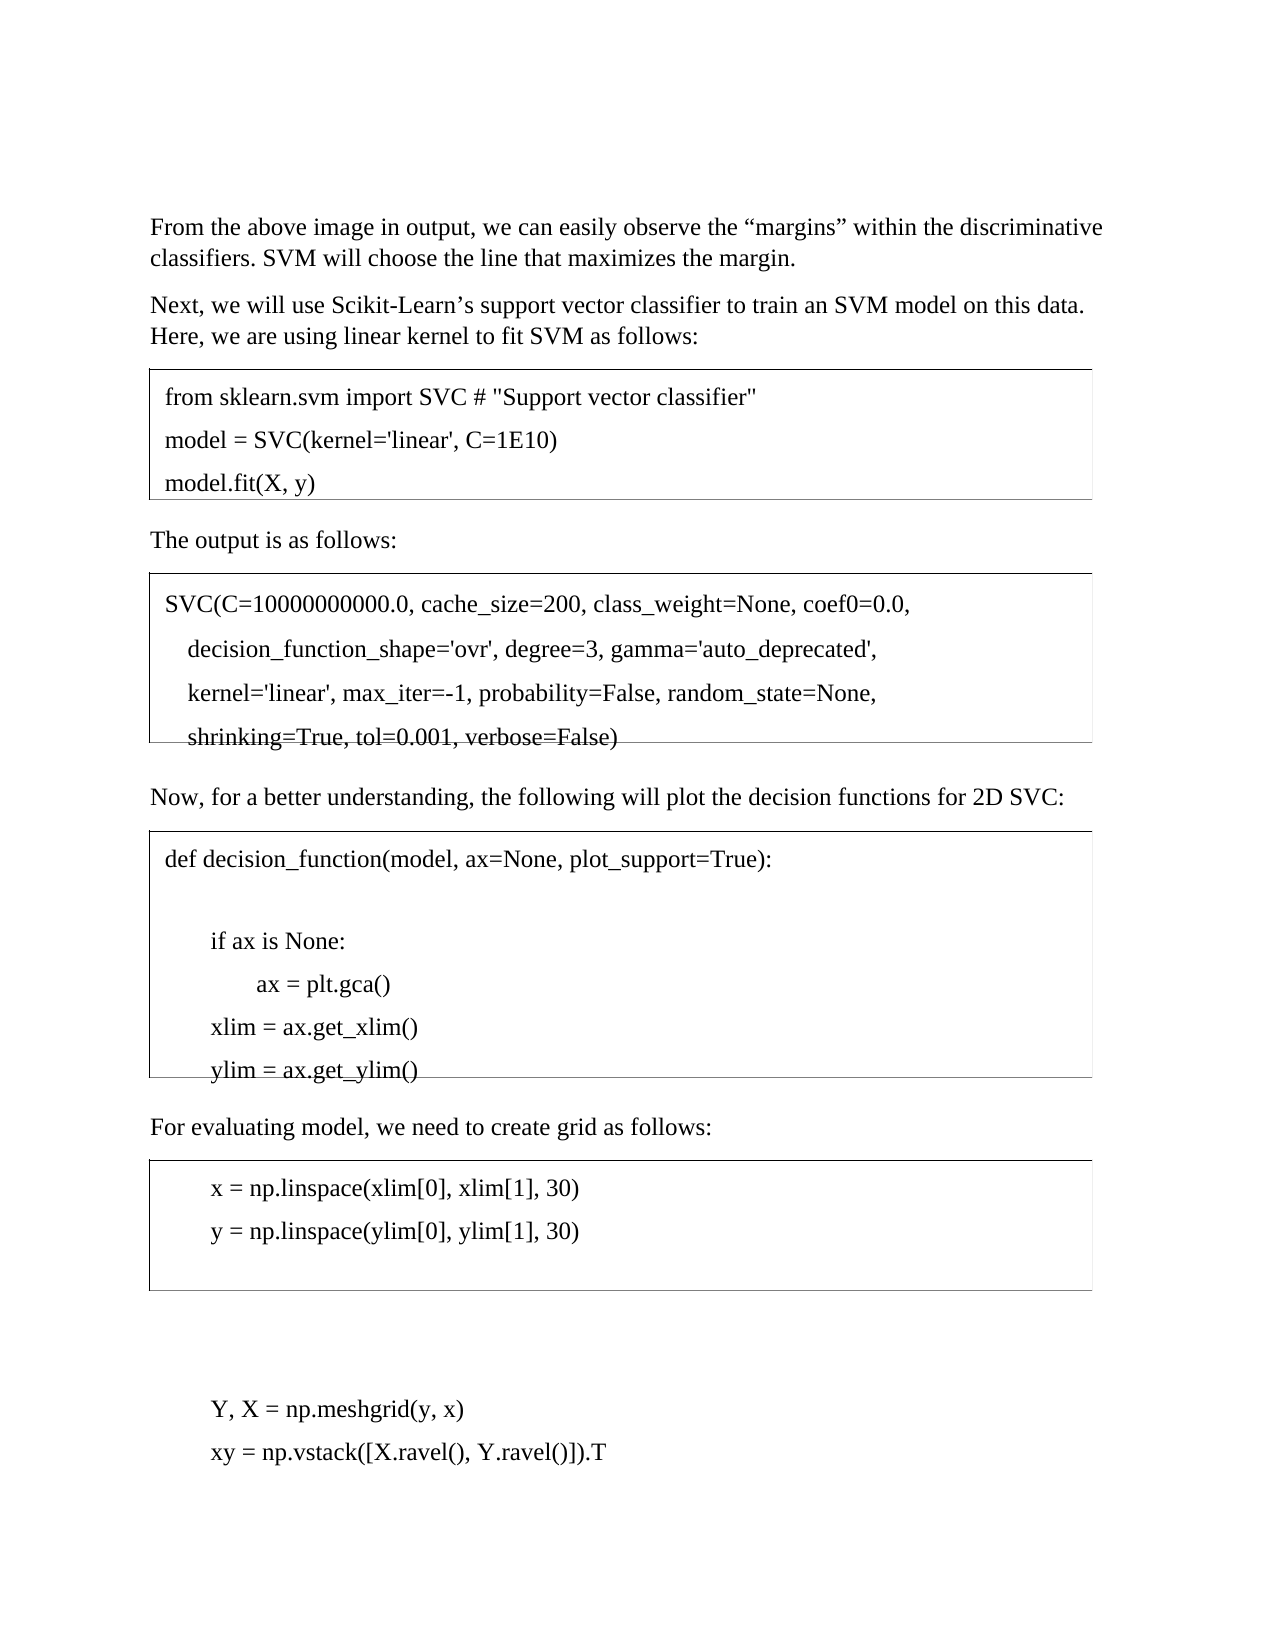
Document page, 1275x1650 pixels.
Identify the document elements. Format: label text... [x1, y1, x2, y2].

text from sklearn.svm import SVC # "Support vector classifier" [164, 382, 1125, 411]
text xy = np.vstack([X.ravel(), Y.ravel()]).T [210, 1437, 1125, 1466]
picture [148, 368, 1093, 500]
text xlim = ax.get_xlim() [210, 1012, 1125, 1041]
text Y, X = np.meshgrid(y, x) [210, 1394, 1125, 1422]
text ylim = ax.get_ylim() [210, 1055, 1125, 1084]
text The output is as follows: [150, 525, 1125, 553]
picture [148, 830, 1093, 1078]
text model = SVC(kernel='linear', C=1E10) [164, 425, 1125, 454]
text if ax is None: [210, 926, 1125, 954]
text From the above image in output, we can easily observe the “margins” within the discriminative classifiers. SVM will choose the line that maximizes the margin. [150, 212, 1124, 271]
text y = np.linspace(ylim[0], ylim[1], 30) [210, 1216, 1125, 1245]
text For evaluating model, we need to create grid as follows: [150, 1112, 1125, 1141]
text x = np.linspace(xlim[0], xlim[1], 30) [210, 1173, 1125, 1202]
text Next, we will use Scikit-Learn’s support vector classifier to train an SVM model on this data. Here, we are using linear kernel to fit SVM as follows: [150, 291, 1124, 349]
text SVC(C=10000000000.0, cache_size=200, class_weight=None, coef0=0.0, decision_function_shape='ovr', degree=3, gamma='auto_deprecated', kernel='linear', max_iter=-1, probability=False, random_state=None, shrinking=True, tol=0.001, verbose=False) [164, 589, 989, 751]
text Now, for a better understanding, the following will plot the decision functions for 2D SVC: [150, 782, 1125, 810]
picture [148, 1159, 1093, 1291]
picture [148, 572, 1093, 743]
text model.fit(X, y) [164, 468, 1125, 497]
text def decision_function(model, ax=None, plot_support=True): [164, 844, 1125, 872]
text ax = plt.gca() [256, 969, 1125, 998]
